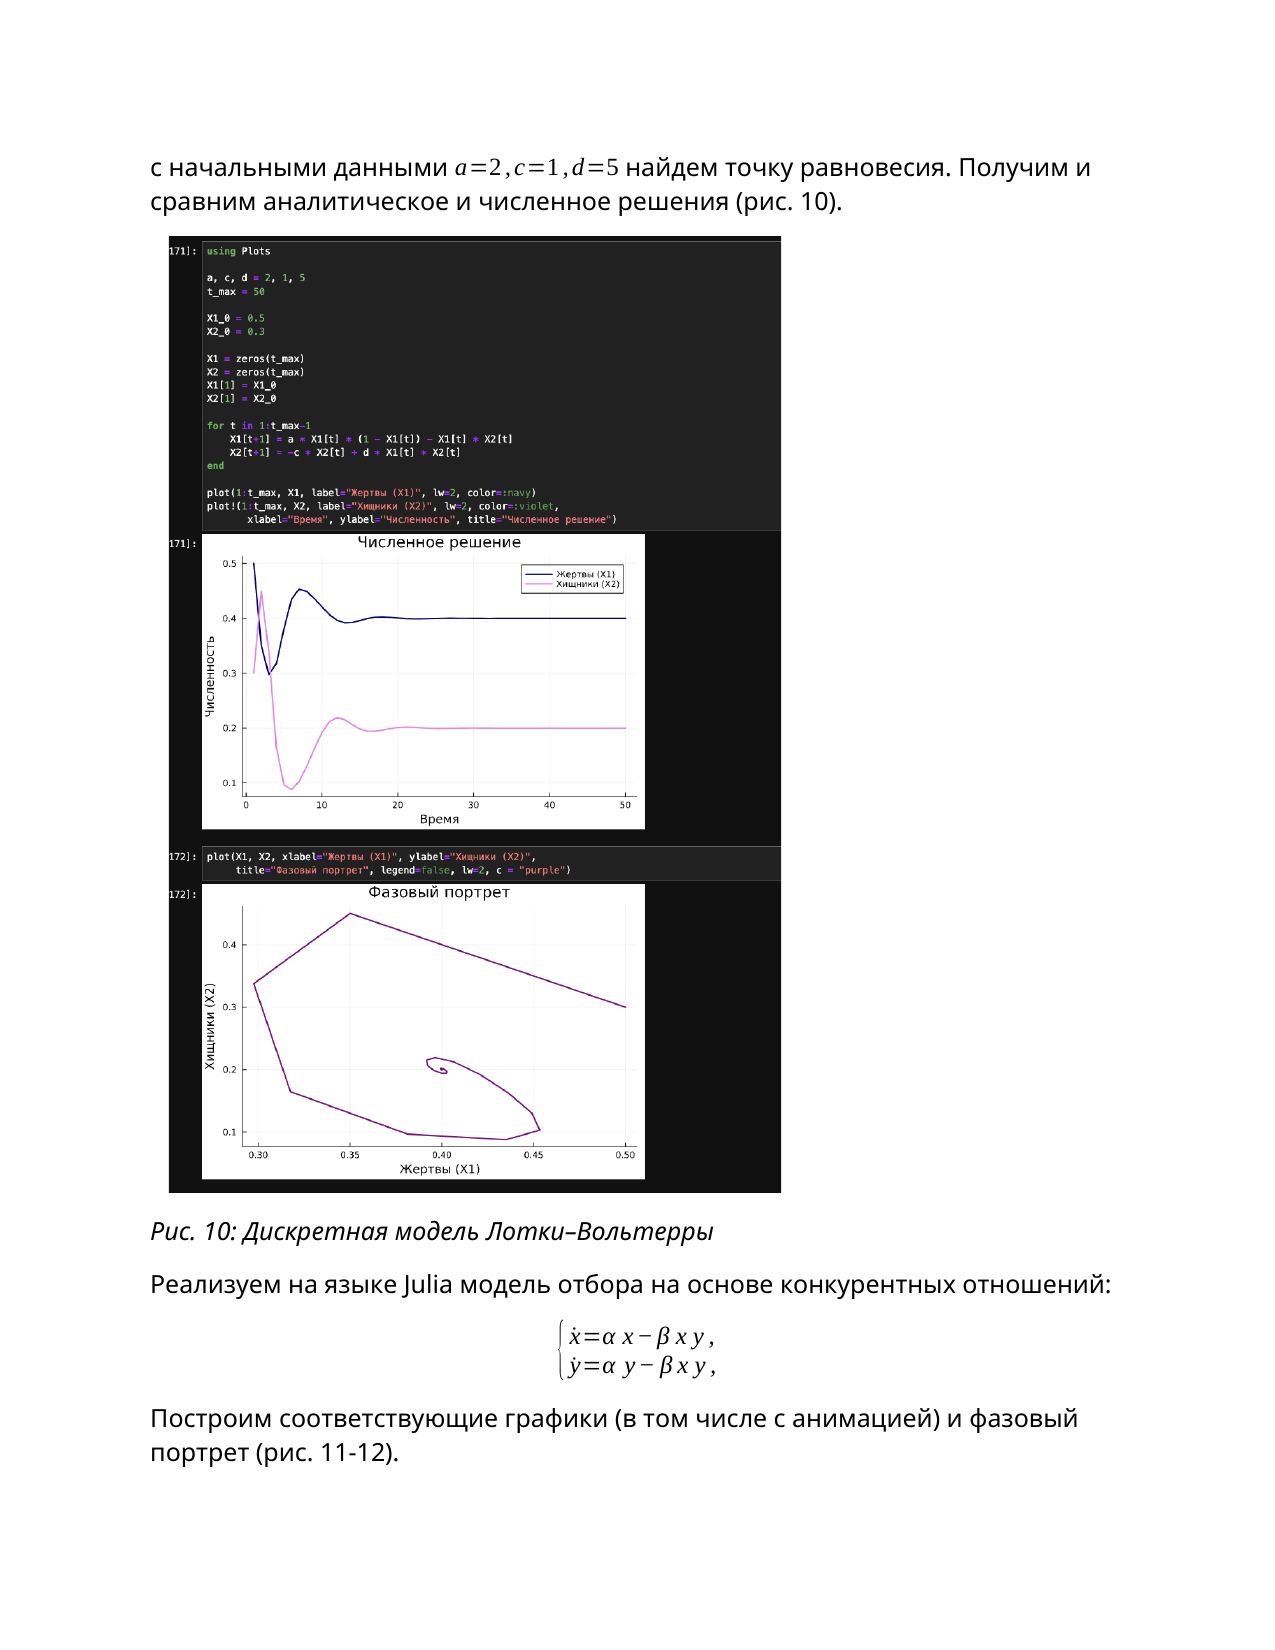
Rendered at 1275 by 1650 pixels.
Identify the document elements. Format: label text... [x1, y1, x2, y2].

text Рис. 10: Дискретная модель Лотки–Вольтерры [150, 1213, 1125, 1247]
picture [168, 236, 782, 1193]
text с начальными данными найдем точку равновесия. Получим и сравним аналитическое и численное решения (рис. 10). [150, 150, 1125, 218]
text Реализуем на языке Julia модель отбора на основе конкурентных отношений: [150, 1266, 1125, 1300]
text Построим соответствующие графики (в том числе с анимацией) и фазовый портрет (рис. 11-12). [150, 1401, 1125, 1469]
